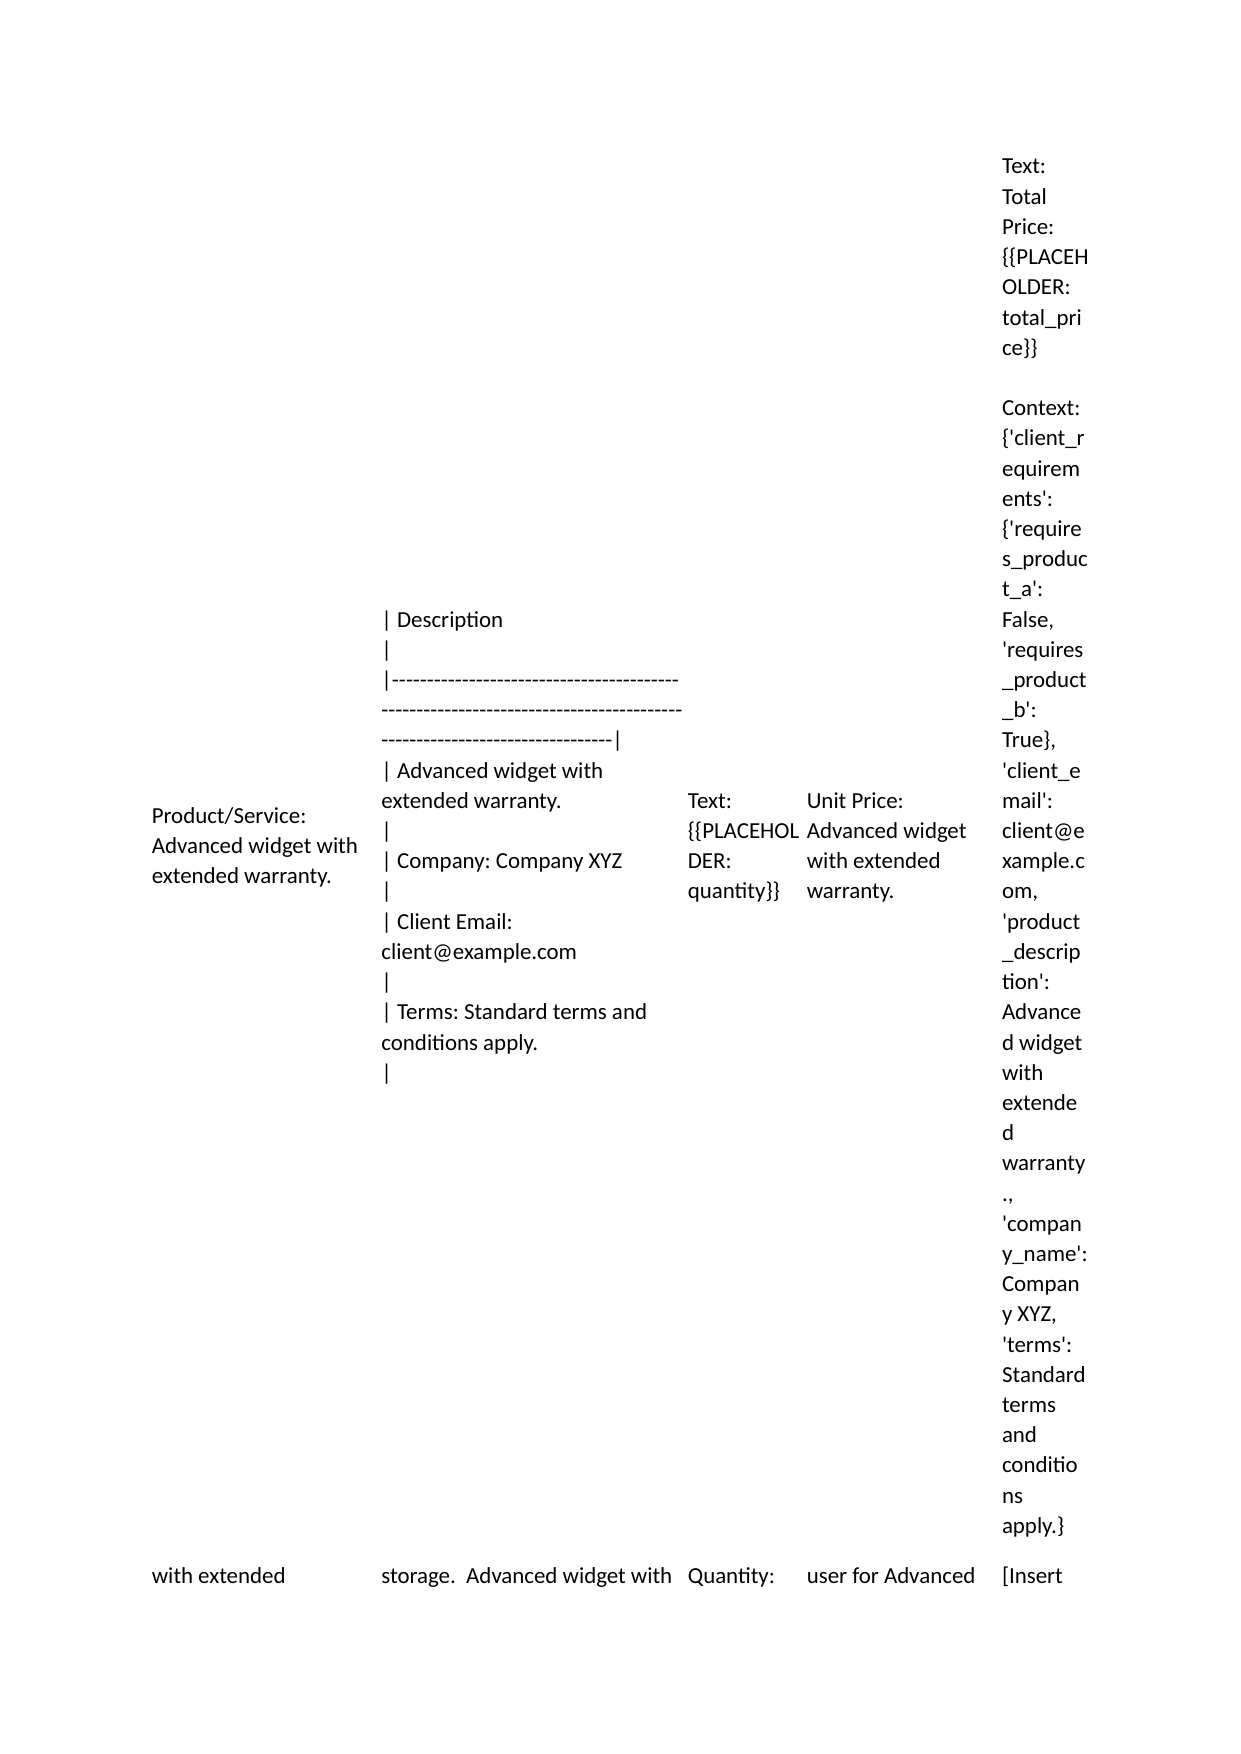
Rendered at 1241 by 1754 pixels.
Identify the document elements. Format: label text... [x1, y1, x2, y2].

table_cell Text: Highly scalable cloud storage. Advanced widget with extended warranty. [380, 1559, 686, 1590]
table_header Text: {{PLACEHOLDER: quantity}} [686, 150, 805, 1559]
table_cell Text: [Insert Quantity: {{PLACEHOLDER: quantity}}] [686, 1559, 805, 1590]
table_header Product/Service: Advanced widget with extended warranty. [150, 150, 380, 1559]
table_cell Text: $10/month per user for Advanced widget with extended warranty.. [805, 1559, 1000, 1590]
table_header Unit Price: Advanced widget with extended warranty. [805, 150, 1000, 1559]
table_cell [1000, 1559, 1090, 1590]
